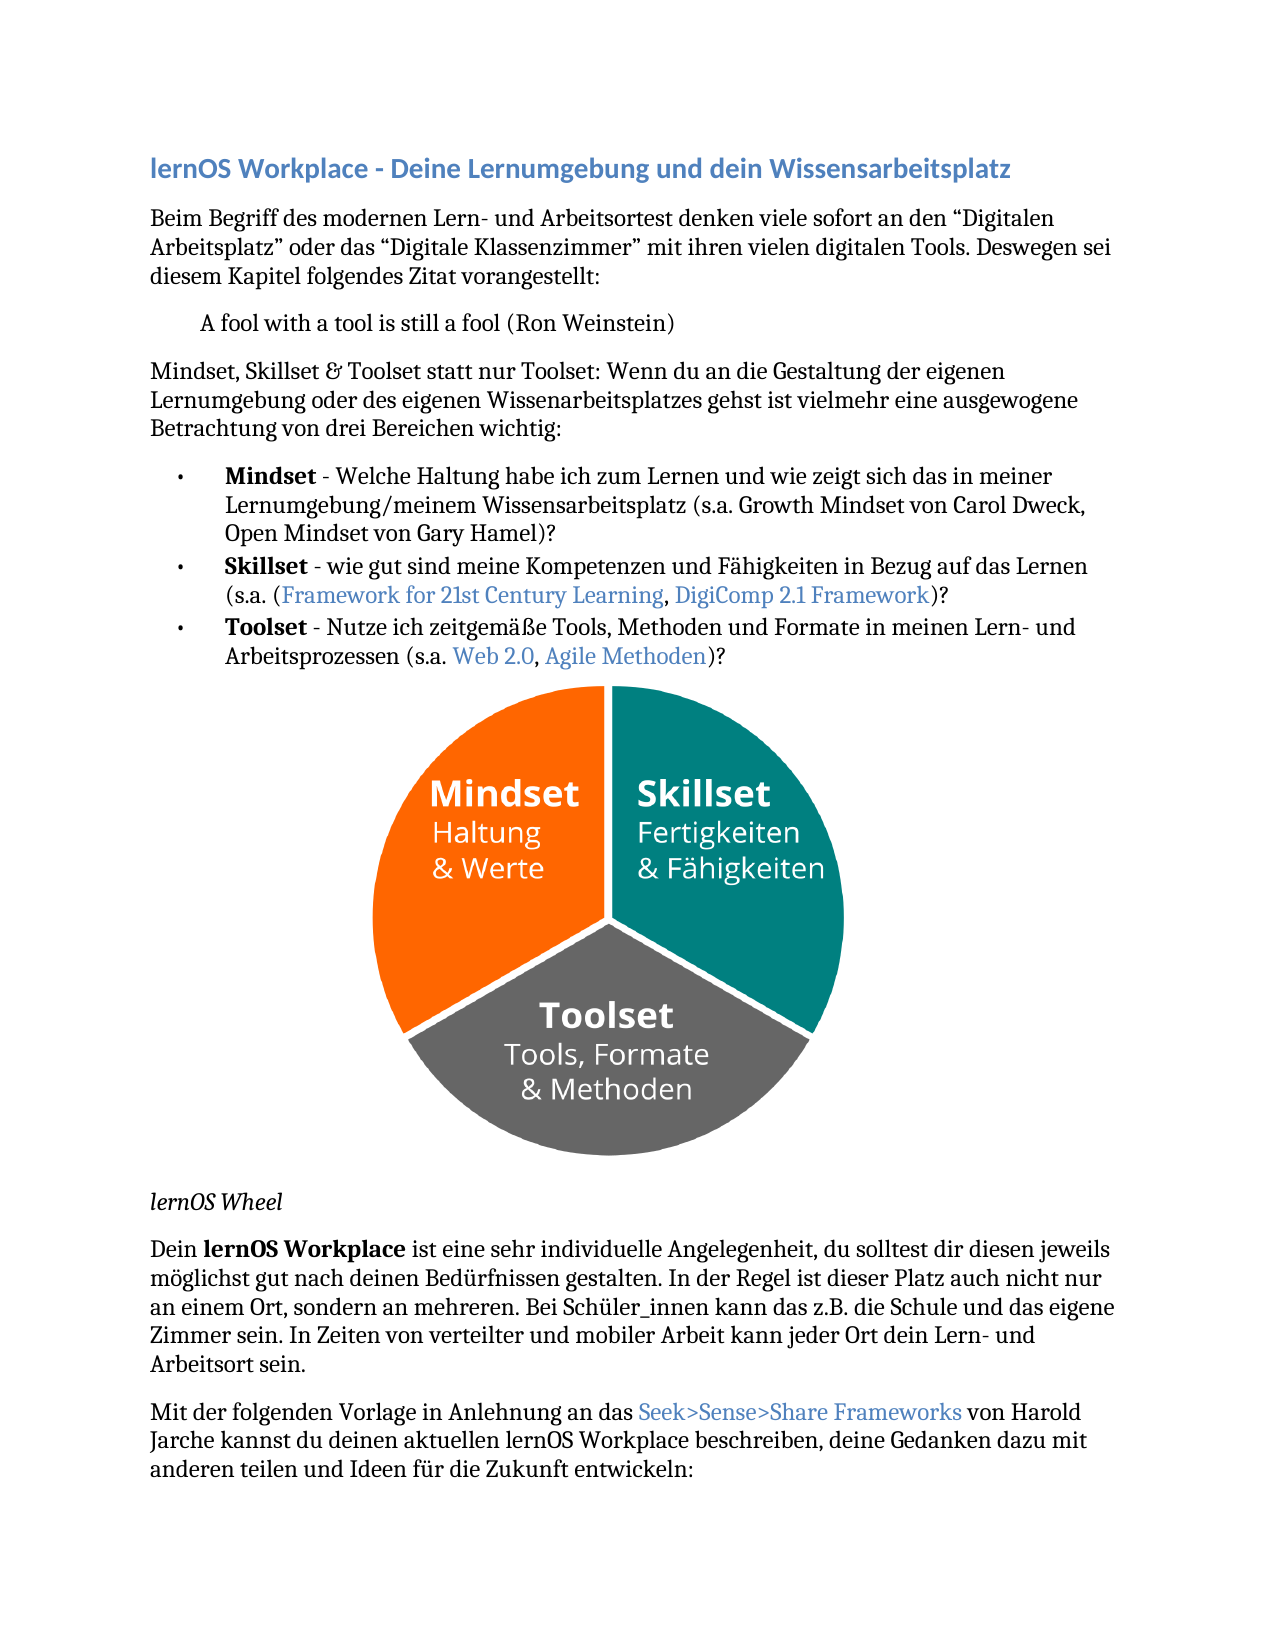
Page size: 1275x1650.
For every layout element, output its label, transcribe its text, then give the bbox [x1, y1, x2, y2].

text Mindset, Skillset & Toolset statt nur Toolset: Wenn du an die Gestaltung der eigenen Lernumgebung oder des eigenen Wissenarbeitsplatzes gehst ist vielmehr eine ausgewogene Betrachtung von drei Bereichen wichtig: [150, 357, 1125, 443]
list Skillset - wie gut sind meine Kompetenzen und Fähigkeiten in Bezug auf das Lernen (s.a. (Framework for 21st Century Learning, DigiComp 2.1 Framework)? [175, 552, 1125, 609]
list Toolset - Nutze ich zeitgemäße Tools, Methoden und Formate in meinen Lern- und Arbeitsprozessen (s.a. Web 2.0, Agile Methoden)? [175, 613, 1125, 671]
text Dein lernOS Workplace ist eine sehr individuelle Angelegenheit, du solltest dir diesen jeweils möglichst gut nach deinen Bedürfnissen gestalten. In der Regel ist dieser Platz auch nicht nur an einem Ort, sondern an mehreren. Bei Schüler_innen kann das z.B. die Schule und das eigene Zimmer sein. In Zeiten von verteilter und mobiler Arbeit kann jeder Ort dein Lern- und Arbeitsort sein. [150, 1235, 1125, 1379]
list Mindset - Welche Haltung habe ich zum Lernen und wie zeigt sich das in meiner Lernumgebung/meinem Wissensarbeitsplatz (s.a. Growth Mindset von Carol Dweck, Open Mindset von Gary Hamel)? [175, 462, 1125, 548]
subtitle lernOS Workplace - Deine Lernumgebung und dein Wissensarbeitsplatz [150, 150, 1125, 186]
text Mit der folgenden Vorlage in Anlehnung an das Seek>Sense>Share Frameworks von Harold Jarche kannst du deinen aktuellen lernOS Workplace beschreiben, deine Gedanken dazu mit anderen teilen und Ideen für die Zukunft entwickeln: [150, 1397, 1125, 1484]
picture [168, 674, 1044, 1167]
text A fool with a tool is still a fool (Ron Weinstein) [200, 309, 1075, 338]
text lernOS Wheel [150, 1187, 1125, 1216]
text Beim Begriff des modernen Lern- und Arbeitsortest denken viele sofort an den “Digitalen Arbeitsplatz” oder das “Digitale Klassenzimmer” mit ihren vielen digitalen Tools. Deswegen sei diesem Kapitel folgendes Zitat vorangestellt: [150, 204, 1125, 291]
